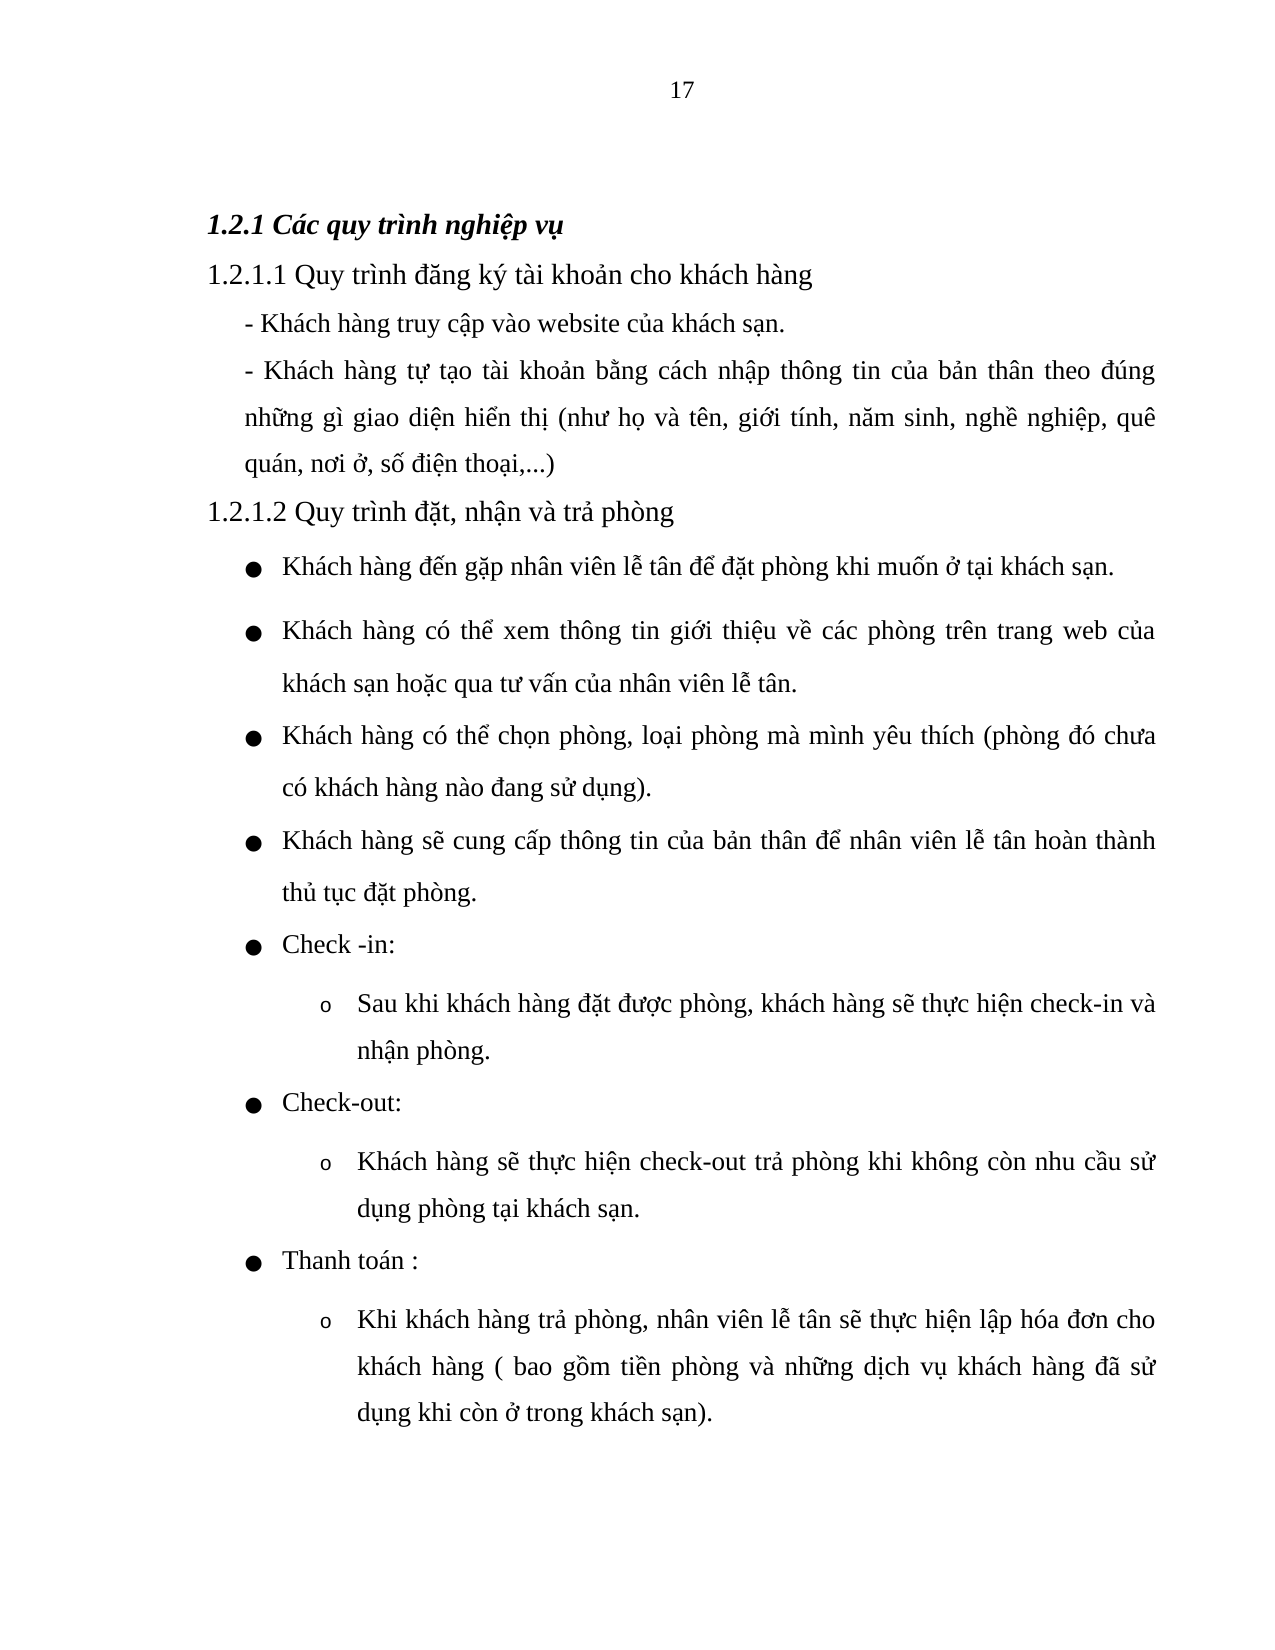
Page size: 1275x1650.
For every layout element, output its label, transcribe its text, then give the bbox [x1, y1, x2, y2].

text - Khách hàng truy cập vào website của khách sạn. [244, 307, 1157, 338]
list Check-out: [244, 1081, 1157, 1124]
list Khách hàng có thể chọn phòng, loại phòng mà mình yêu thích (phòng đó chưa có khách hàng nào đang sử dụng). [244, 713, 1157, 803]
text 1.2.1.2 Quy trình đặt, nhận và trả phòng [207, 494, 1157, 528]
text 1.2.1 Các quy trình nghiệp vụ [207, 207, 1157, 240]
text - Khách hàng tự tạo tài khoản bằng cách nhập thông tin của bản thân theo đúng những gì giao diện hiển thị (như họ và tên, giới tính, năm sinh, nghề nghiệp, quê quán, nơi ở, số điện thoại,...) [244, 354, 1157, 478]
list Thanh toán : [244, 1239, 1157, 1281]
list Khách hàng sẽ cung cấp thông tin của bản thân để nhân viên lễ tân hoàn thành thủ tục đặt phòng. [244, 818, 1157, 908]
list Khách hàng sẽ thực hiện check-out trả phòng khi không còn nhu cầu sử dụng phòng tại khách sạn. [319, 1145, 1157, 1223]
list Check -in: [244, 923, 1157, 966]
list Khách hàng đến gặp nhân viên lễ tân để đặt phòng khi muốn ở tại khách sạn. [244, 544, 1157, 587]
list Khi khách hàng trả phòng, nhân viên lễ tân sẽ thực hiện lập hóa đơn cho khách hàng ( bao gồm tiền phòng và những dịch vụ khách hàng đã sử dụng khi còn ở trong khách sạn). [319, 1303, 1157, 1428]
text 1.2.1.1 Quy trình đăng ký tài khoản cho khách hàng [207, 257, 1157, 291]
list Khách hàng có thể xem thông tin giới thiệu về các phòng trên trang web của khách sạn hoặc qua tư vấn của nhân viên lễ tân. [244, 608, 1157, 698]
list Sau khi khách hàng đặt được phòng, khách hàng sẽ thực hiện check-in và nhận phòng. [319, 987, 1157, 1065]
